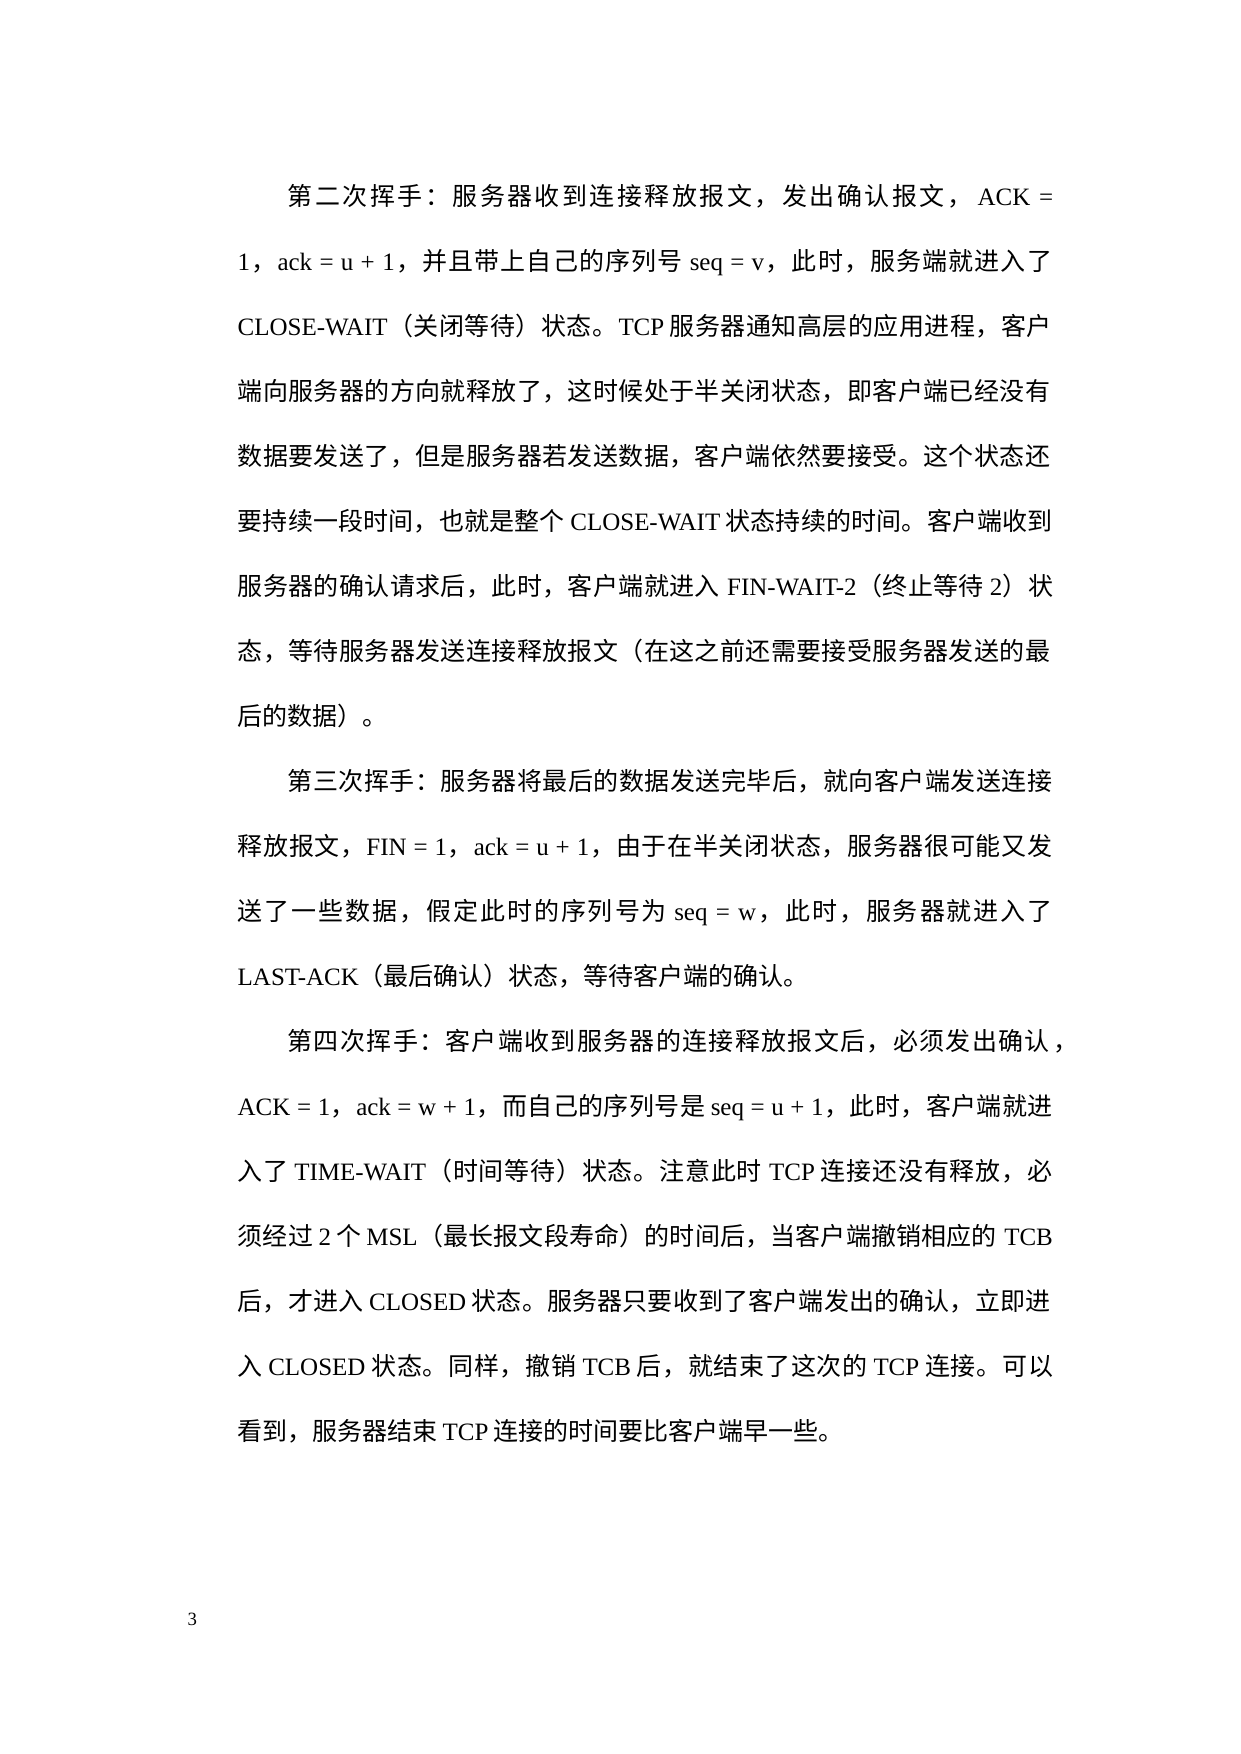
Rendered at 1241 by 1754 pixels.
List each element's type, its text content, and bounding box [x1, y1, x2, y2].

list 第四次挥手：客户端收到服务器的连接释放报文后，必须发出确认，ACK = 1，ack = w + 1，而自己的序列号是seq = u + 1，此时，客户端就进入了TIME-WAIT（时间等待）状态。注意此时TCP连接还没有释放，必须经过2个MSL（最长报文段寿命）的时间后，当客户端撤销相应的TCB后，才进入CLOSED状态。服务器只要收到了客户端发出的确认，立即进入CLOSED状态。同样，撤销TCB后，就结束了这次的TCP连接。可以看到，服务器结束TCP连接的时间要比客户端早一些。 [237, 1007, 1053, 1462]
list 第三次挥手：服务器将最后的数据发送完毕后，就向客户端发送连接释放报文，FIN = 1，ack = u + 1，由于在半关闭状态，服务器很可能又发送了一些数据，假定此时的序列号为seq = w，此时，服务器就进入了LAST-ACK（最后确认）状态，等待客户端的确认。 [237, 747, 1053, 1007]
list 第二次挥手：服务器收到连接释放报文，发出确认报文，ACK = 1，ack = u + 1，并且带上自己的序列号seq = v，此时，服务端就进入了CLOSE-WAIT（关闭等待）状态。TCP服务器通知高层的应用进程，客户端向服务器的方向就释放了，这时候处于半关闭状态，即客户端已经没有数据要发送了，但是服务器若发送数据，客户端依然要接受。这个状态还要持续一段时间，也就是整个CLOSE-WAIT状态持续的时间。客户端收到服务器的确认请求后，此时，客户端就进入FIN-WAIT-2（终止等待2）状态，等待服务器发送连接释放报文（在这之前还需要接受服务器发送的最后的数据）。 [237, 162, 1053, 747]
